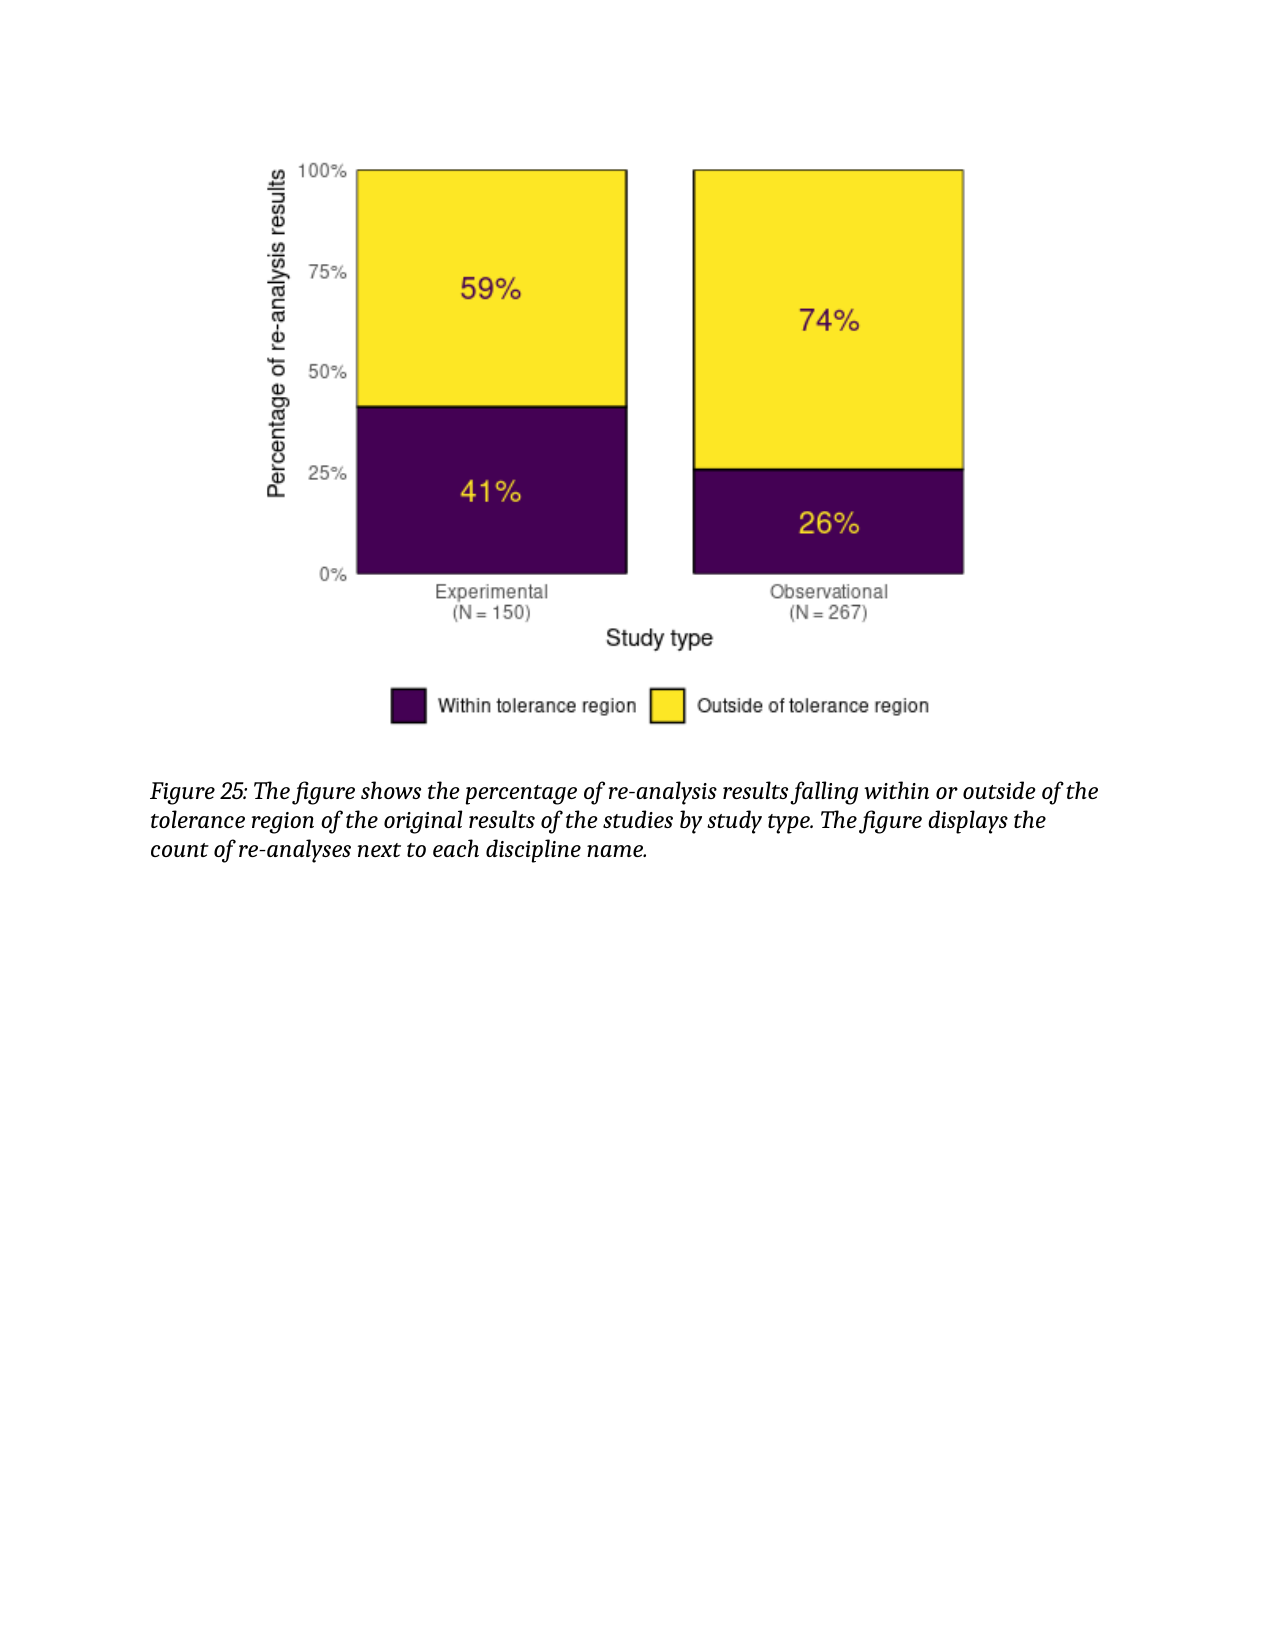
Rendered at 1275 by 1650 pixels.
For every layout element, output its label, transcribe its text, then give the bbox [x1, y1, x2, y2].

table_header Figure 25: The figure shows the percentage of re-analysis results falling within or outside of the tolerance region of the original results of the studies by study type. The figure displays the count of re-analyses next to each discipline name. [139, 150, 1114, 876]
picture [247, 150, 1006, 757]
